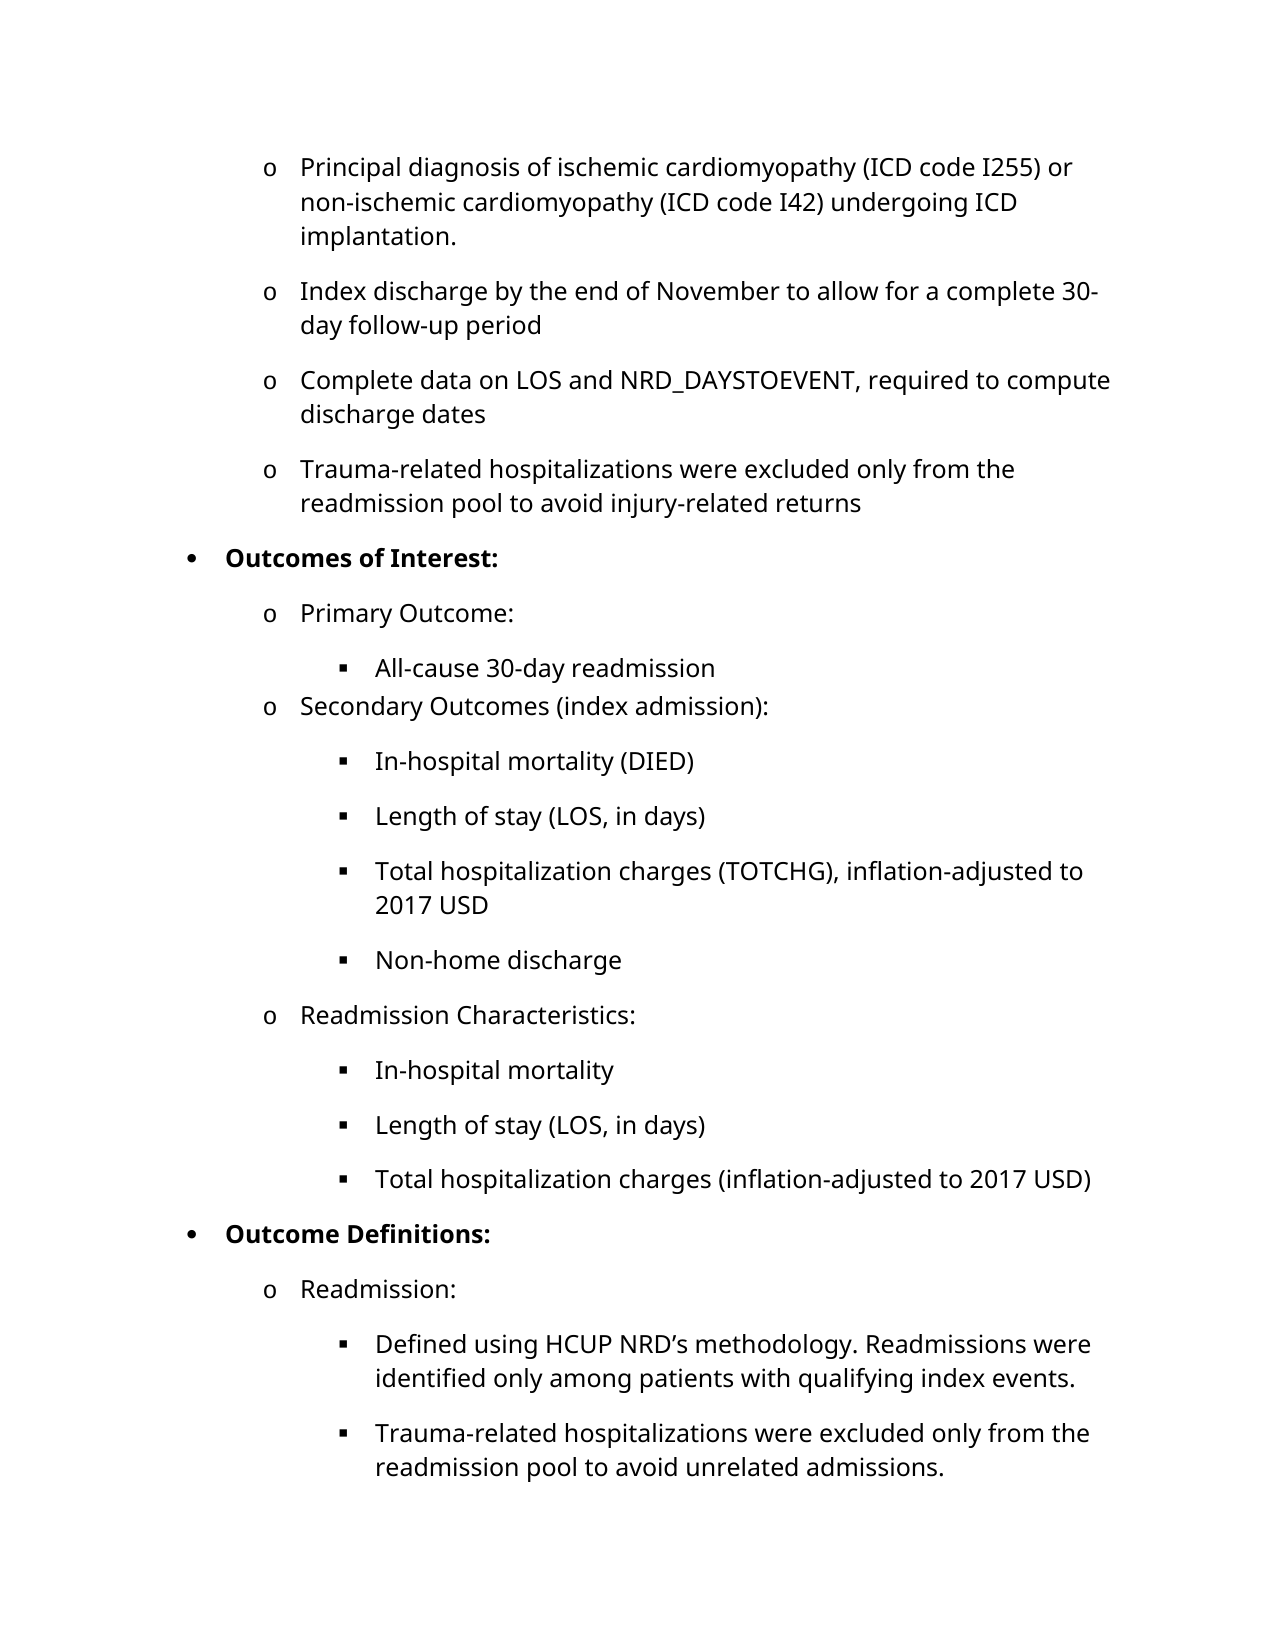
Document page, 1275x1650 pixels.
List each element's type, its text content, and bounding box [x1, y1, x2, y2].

list Trauma-related hospitalizations were excluded only from the readmission pool to avoid unrelated admissions. [337, 1416, 1125, 1484]
list Length of stay (LOS, in days) [337, 1107, 1125, 1141]
list Defined using HCUP NRD’s methodology. Readmissions were identified only among patients with qualifying index events. [337, 1327, 1125, 1395]
list In-hospital mortality (DIED) [337, 744, 1125, 778]
list Non-home discharge [337, 942, 1125, 976]
list Readmission: [262, 1272, 1125, 1306]
list Outcomes of Interest: [187, 541, 1125, 575]
list Primary Outcome: [262, 596, 1125, 630]
list All-cause 30-day readmission [337, 651, 1125, 685]
list Length of stay (LOS, in days) [337, 798, 1125, 833]
list Trauma-related hospitalizations were excluded only from the readmission pool to avoid injury-related returns [262, 452, 1125, 520]
list Principal diagnosis of ischemic cardiomyopathy (ICD code I255) or non-ischemic cardiomyopathy (ICD code I42) undergoing ICD implantation. [262, 150, 1125, 252]
list Index discharge by the end of November to allow for a complete 30-day follow-up period [262, 273, 1125, 342]
list Total hospitalization charges (TOTCHG), inflation-adjusted to 2017 USD [337, 853, 1125, 922]
list Total hospitalization charges (inflation-adjusted to 2017 USD) [337, 1162, 1125, 1196]
list In-hospital mortality [337, 1052, 1125, 1086]
list Outcome Definitions: [187, 1217, 1125, 1251]
list Complete data on LOS and NRD_DAYSTOEVENT, required to compute discharge dates [262, 362, 1125, 431]
list Secondary Outcomes (index admission): [262, 688, 1125, 723]
list Readmission Characteristics: [262, 997, 1125, 1032]
